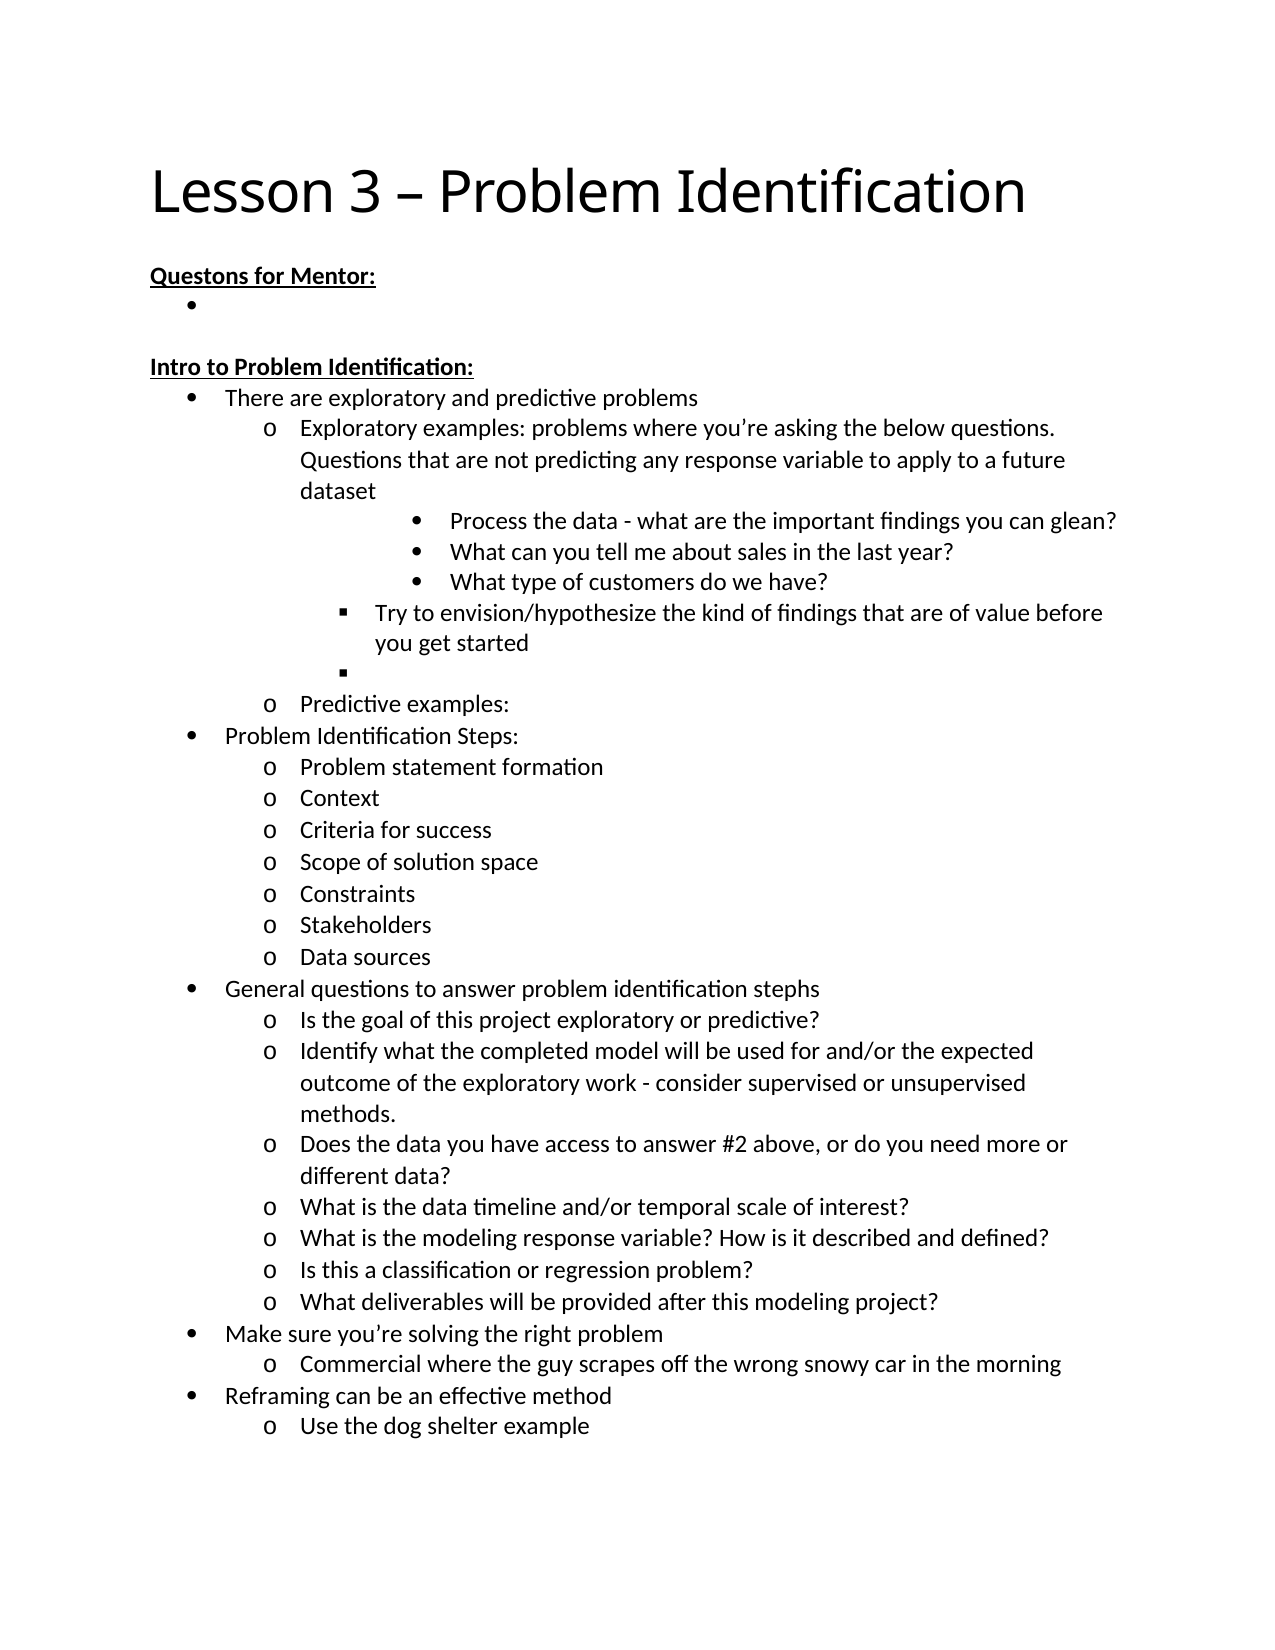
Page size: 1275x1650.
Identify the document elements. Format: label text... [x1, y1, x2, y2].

list Scope of solution space [262, 846, 1125, 878]
list Identify what the completed model will be used for and/or the expected outcome of the exploratory work - consider supervised or unsupervised methods. [262, 1036, 1125, 1128]
list What type of customers do we have? [412, 566, 1125, 597]
list What is the data timeline and/or temporal scale of interest? [262, 1191, 1125, 1222]
list Criteria for success [262, 814, 1125, 846]
list Problem statement formation [262, 751, 1125, 783]
list Data sources [262, 941, 1125, 973]
list Is the goal of this project exploratory or predictive? [262, 1004, 1125, 1036]
list Context [262, 783, 1125, 814]
list Problem Identification Steps: [187, 720, 1125, 751]
list Predictive examples: [262, 688, 1125, 720]
list Use the dog shelter example [262, 1411, 1125, 1442]
list General questions to answer problem identification stephs [187, 973, 1125, 1004]
list Stakeholders [262, 910, 1125, 941]
list Does the data you have access to answer #2 above, or do you need more or different data? [262, 1128, 1125, 1191]
list Reframing can be an effective method [187, 1380, 1125, 1411]
list What deliverables will be provided after this modeling project? [262, 1286, 1125, 1318]
list Is this a classification or regression problem? [262, 1254, 1125, 1286]
list What is the modeling response variable? How is it described and defined? [262, 1222, 1125, 1254]
list Commercial where the guy scrapes off the wrong snowy car in the morning [262, 1348, 1125, 1380]
title Lesson 3 – Problem Identification [150, 150, 1125, 229]
list There are exploratory and predictive problems [187, 382, 1125, 413]
list Exploratory examples: problems where you’re asking the below questions. Questions that are not predicting any response variable to apply to a future dataset [262, 413, 1125, 505]
list Try to envision/hypothesize the kind of findings that are of value before you get started [337, 597, 1125, 658]
list What can you tell me about sales in the last year? [412, 536, 1125, 566]
text Intro to Problem Identification: [150, 352, 1125, 382]
list Make sure you’re solving the right problem [187, 1318, 1125, 1348]
text Questons for Mentor: [150, 260, 1125, 291]
list Constraints [262, 878, 1125, 910]
list Process the data - what are the important findings you can glean? [412, 505, 1125, 536]
